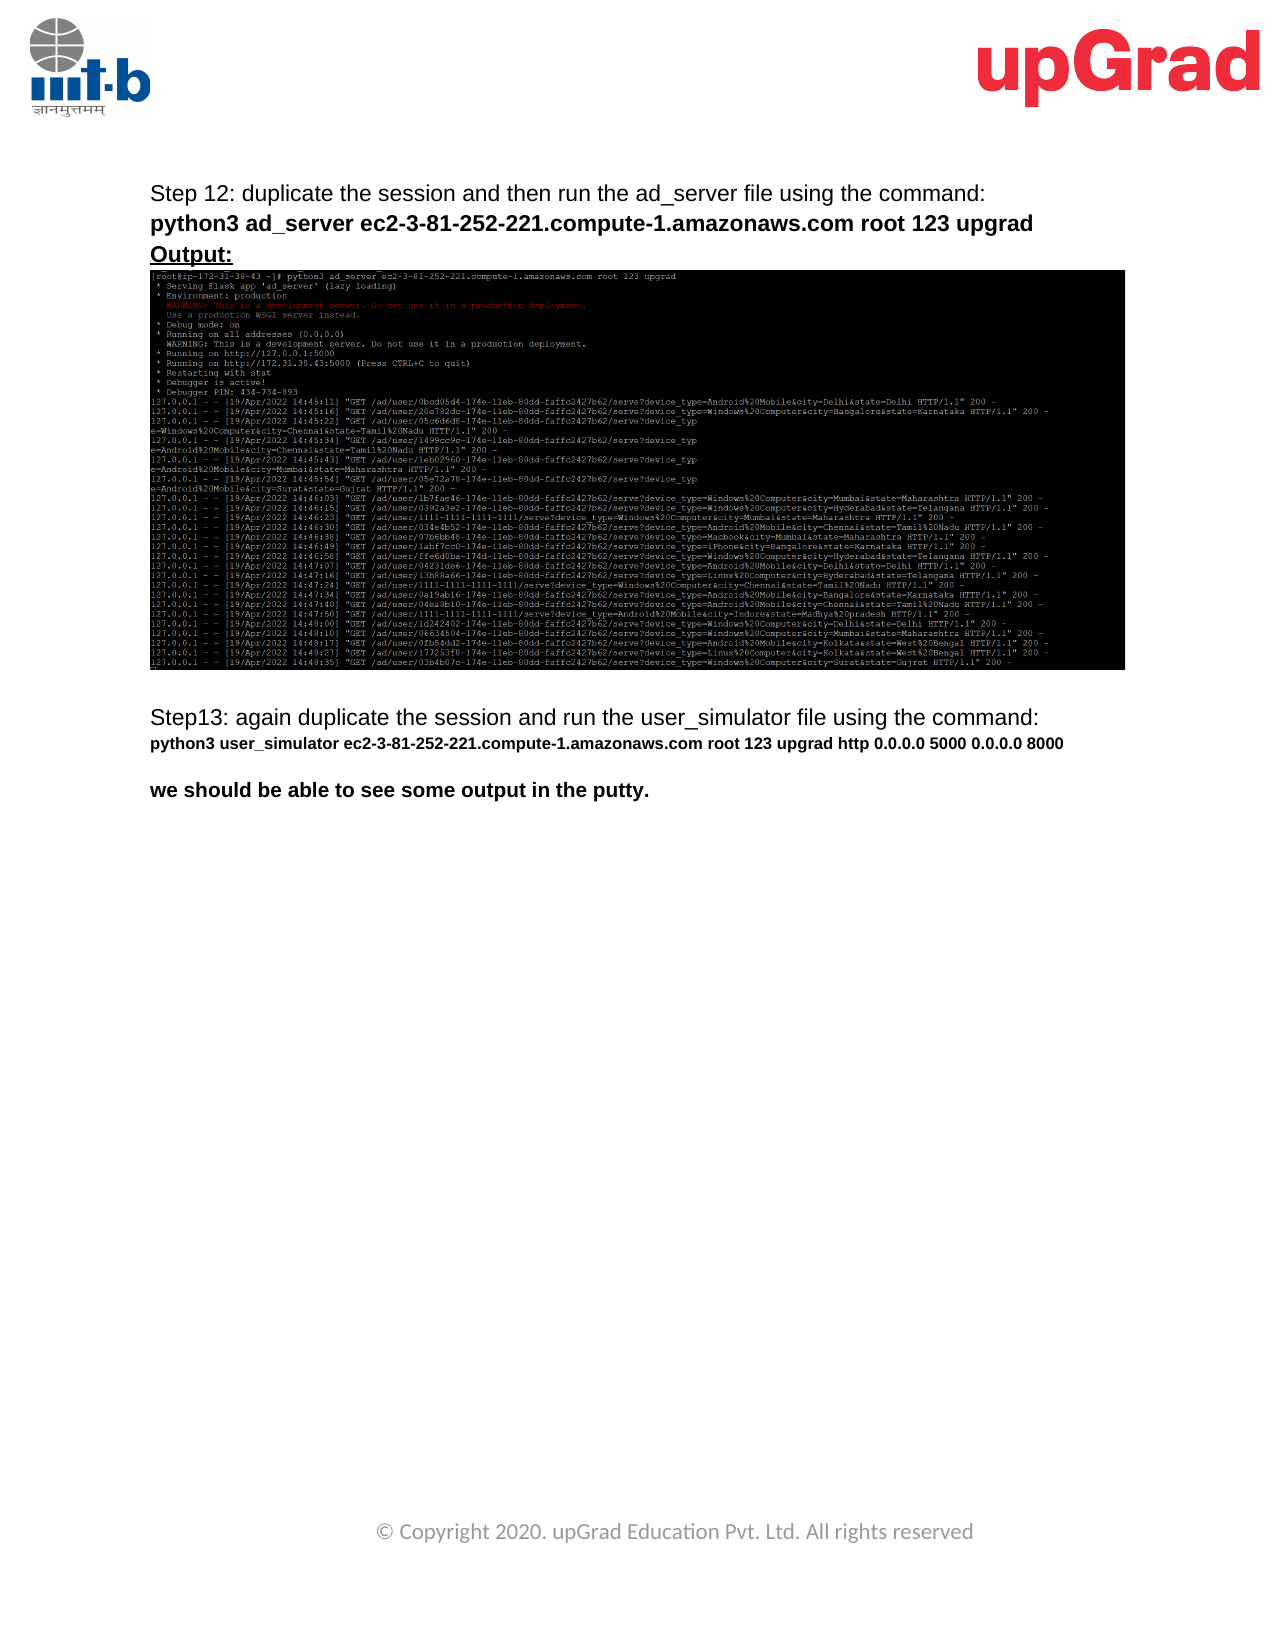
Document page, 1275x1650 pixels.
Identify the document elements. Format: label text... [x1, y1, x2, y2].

picture [150, 270, 1125, 670]
text python3 user_simulator ec2-3-81-252-221.compute-1.amazonaws.com root 123 upgrad http 0.0.0.0 5000 0.0.0.0 8000 [150, 734, 1125, 753]
text Step 12: duplicate the session and then run the ad_server file using the command: [150, 180, 1125, 207]
picture [976, 27, 1260, 109]
text we should be able to see some output in the putty. [150, 778, 1125, 802]
text Output: [150, 241, 1125, 270]
text python3 ad_server ec2-3-81-252-221.compute-1.amazonaws.com root 123 upgrad [150, 210, 1125, 237]
picture [29, 18, 150, 117]
text Step13: again duplicate the session and run the user_simulator file using the command: [150, 704, 1125, 730]
